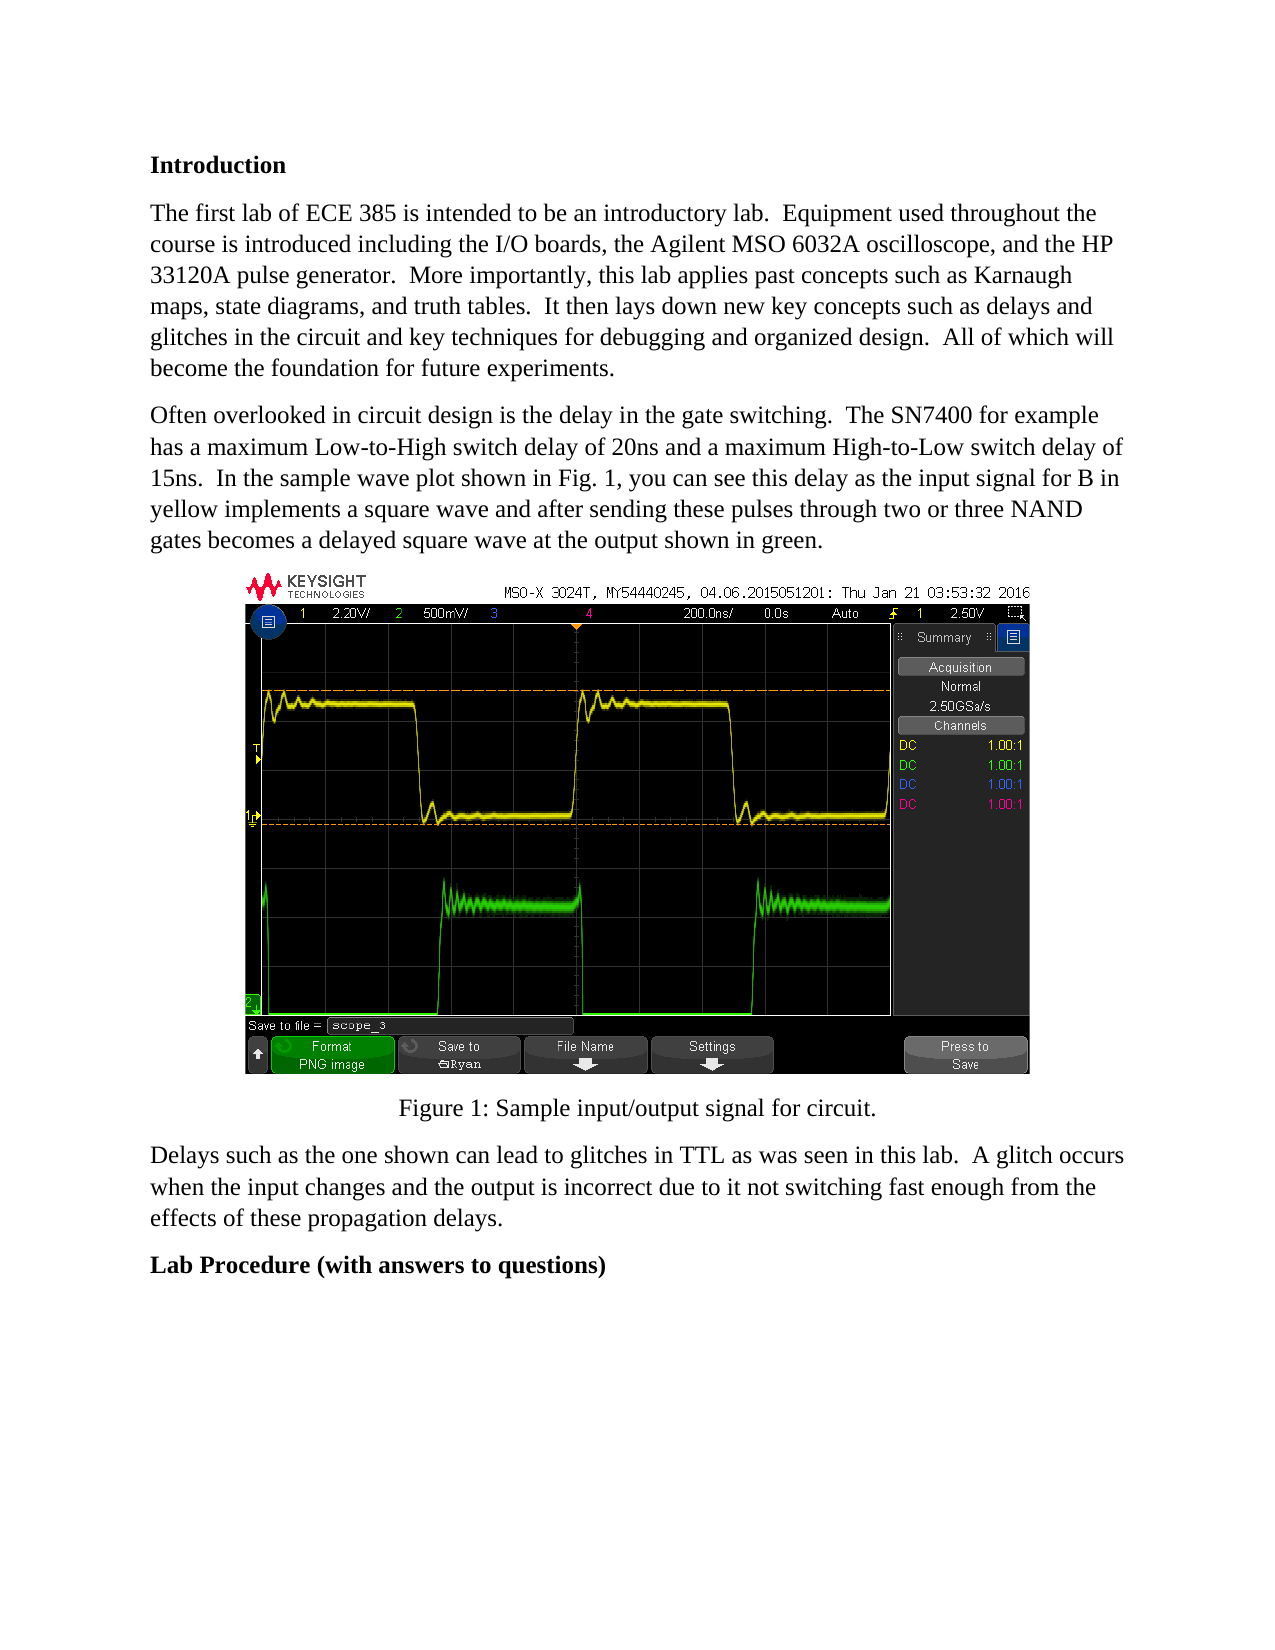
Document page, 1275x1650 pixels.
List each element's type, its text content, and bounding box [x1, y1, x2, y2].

picture [245, 572, 1030, 1074]
text Often overlooked in circuit design is the delay in the gate switching. The SN7400 for example has a maximum Low-to-High switch delay of 20ns and a maximum High-to-Low switch delay of 15ns. In the sample wave plot shown in Fig. 1, you can see this delay as the input signal for B in yellow implements a square wave and after sending these pulses through two or three NAND gates becomes a delayed square wave at the output shown in green. [150, 401, 1125, 553]
text Introduction [150, 150, 1125, 179]
text Delays such as the one shown can lead to glitches in TTL as was seen in this lab. A glitch occurs when the input changes and the output is incorrect due to it not switching fast enough from the effects of these propagation delays. [150, 1141, 1125, 1231]
text The first lab of ECE 385 is intended to be an introductory lab. Equipment used throughout the course is introduced including the I/O boards, the Agilent MSO 6032A oscilloscope, and the HP 33120A pulse generator. More importantly, this lab applies past concepts such as Karnaugh maps, state diagrams, and truth tables. It then lays down new key concepts such as delays and glitches in the circuit and key techniques for debugging and organized design. All of which will become the foundation for future experiments. [150, 198, 1125, 382]
text Lab Procedure (with answers to questions) [150, 1250, 1125, 1279]
text Figure 1: Sample input/output signal for circuit. [150, 1093, 1125, 1122]
